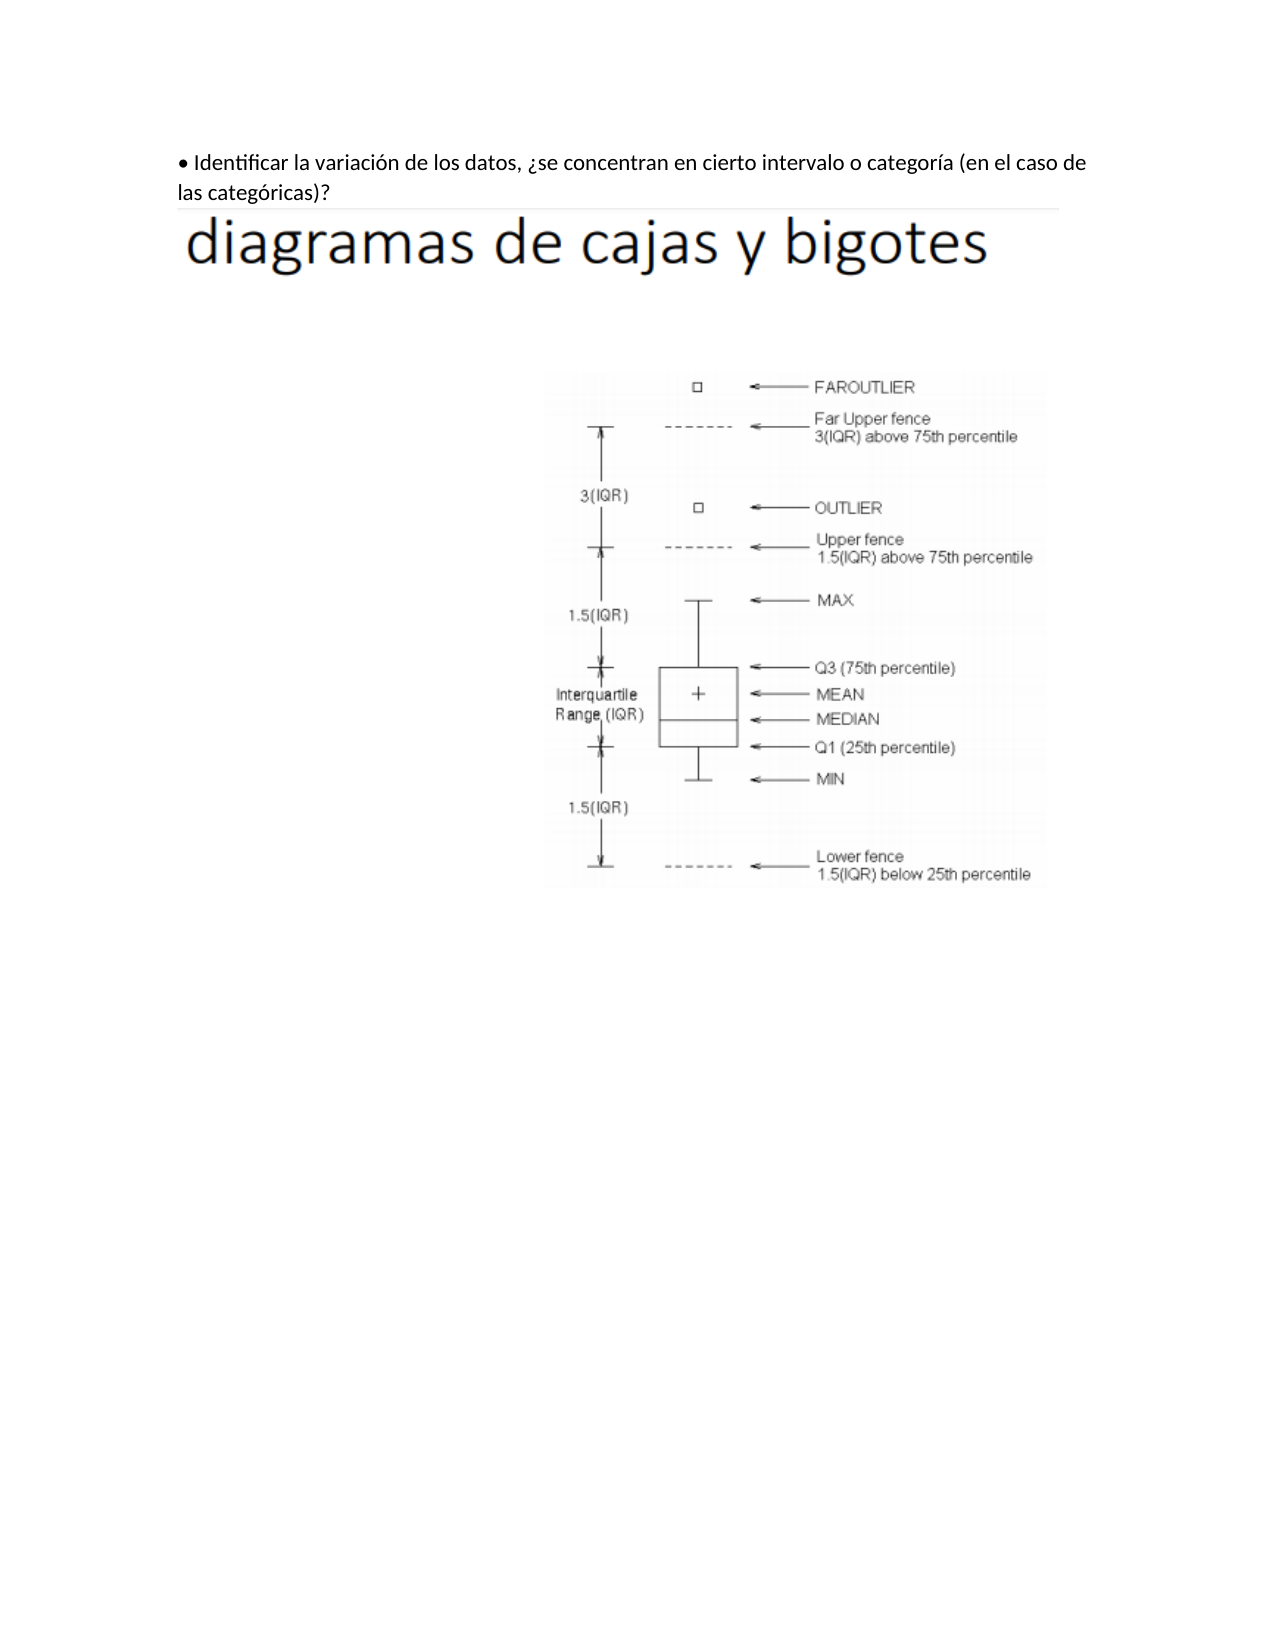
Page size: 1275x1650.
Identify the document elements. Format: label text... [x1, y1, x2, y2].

picture [177, 208, 1060, 902]
